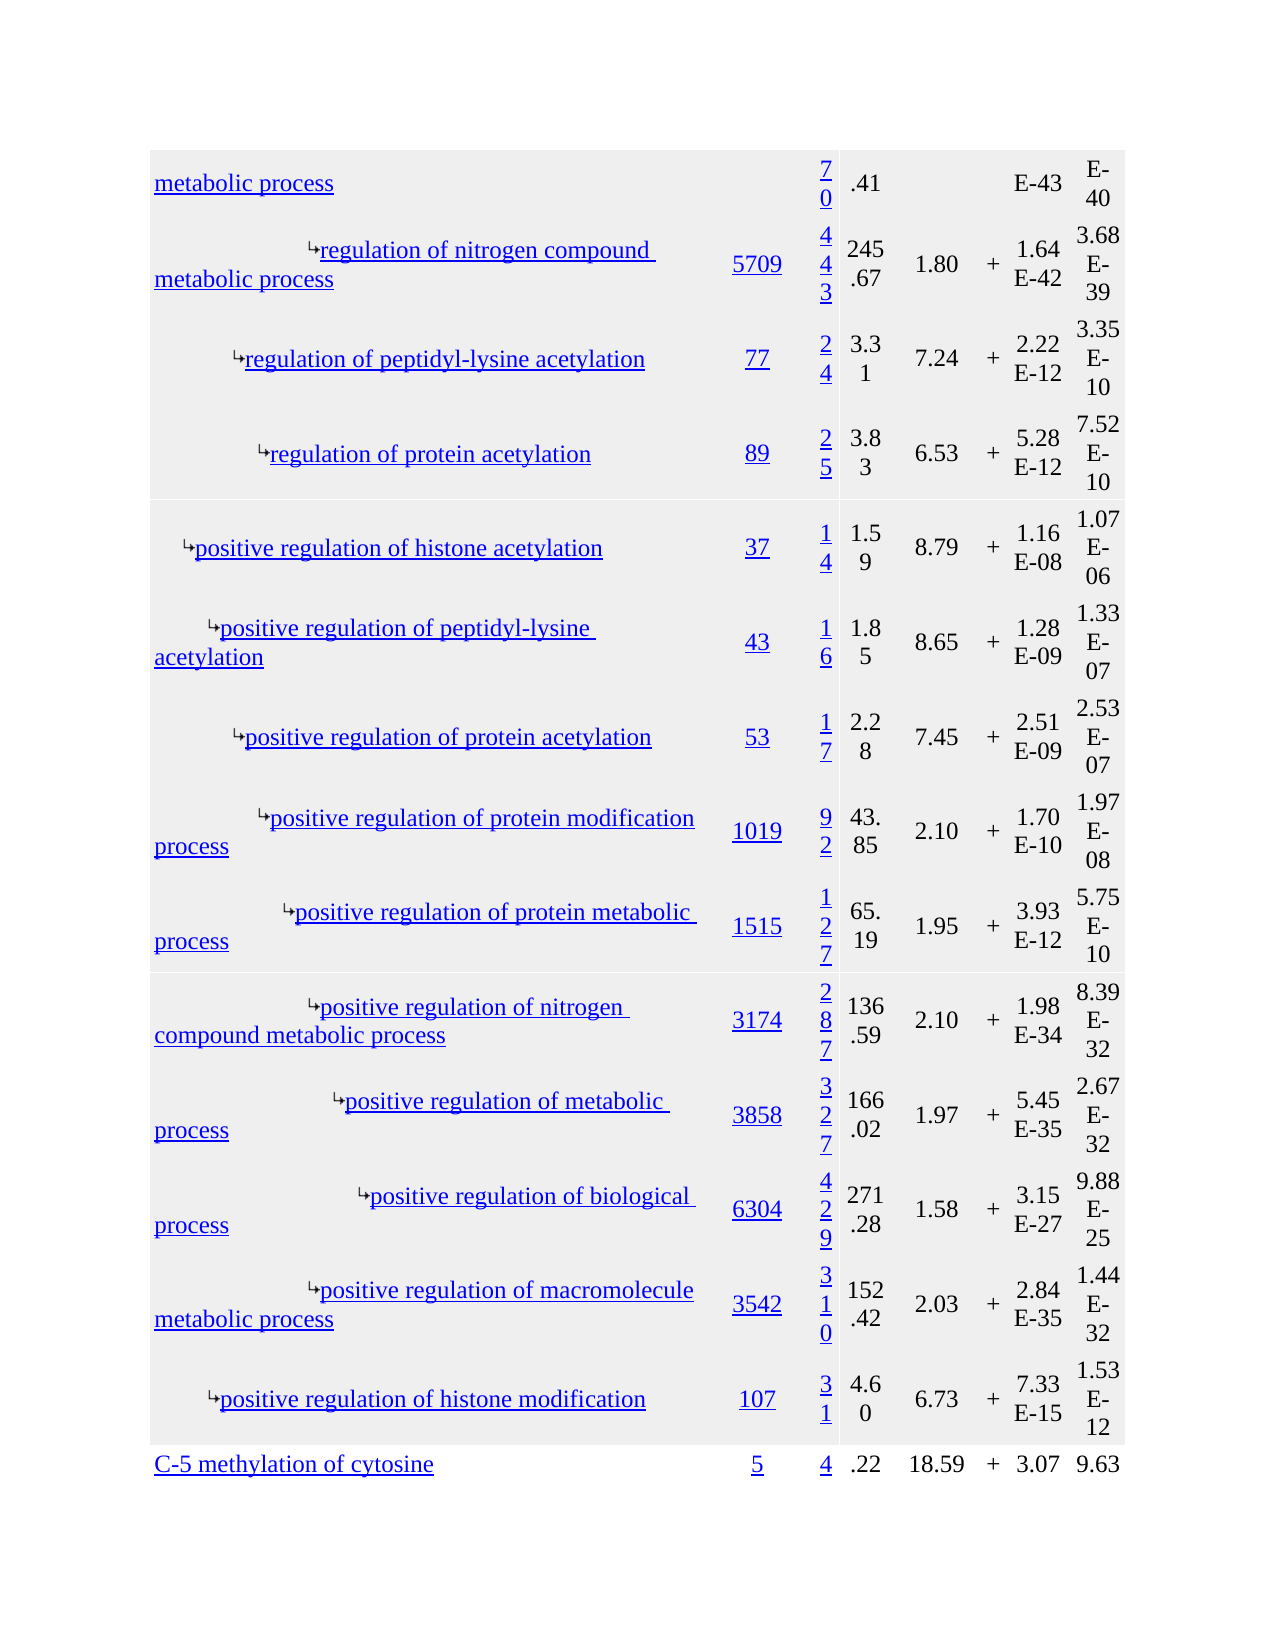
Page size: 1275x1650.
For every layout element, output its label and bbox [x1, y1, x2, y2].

picture [154, 990, 320, 1016]
picture [154, 531, 195, 557]
picture [154, 801, 270, 826]
picture [154, 1273, 320, 1299]
picture [154, 895, 295, 921]
picture [154, 1179, 370, 1205]
picture [154, 720, 245, 746]
picture [154, 342, 245, 368]
picture [154, 233, 320, 259]
picture [154, 1382, 220, 1408]
picture [154, 1084, 345, 1110]
picture [154, 437, 270, 462]
picture [154, 611, 220, 637]
